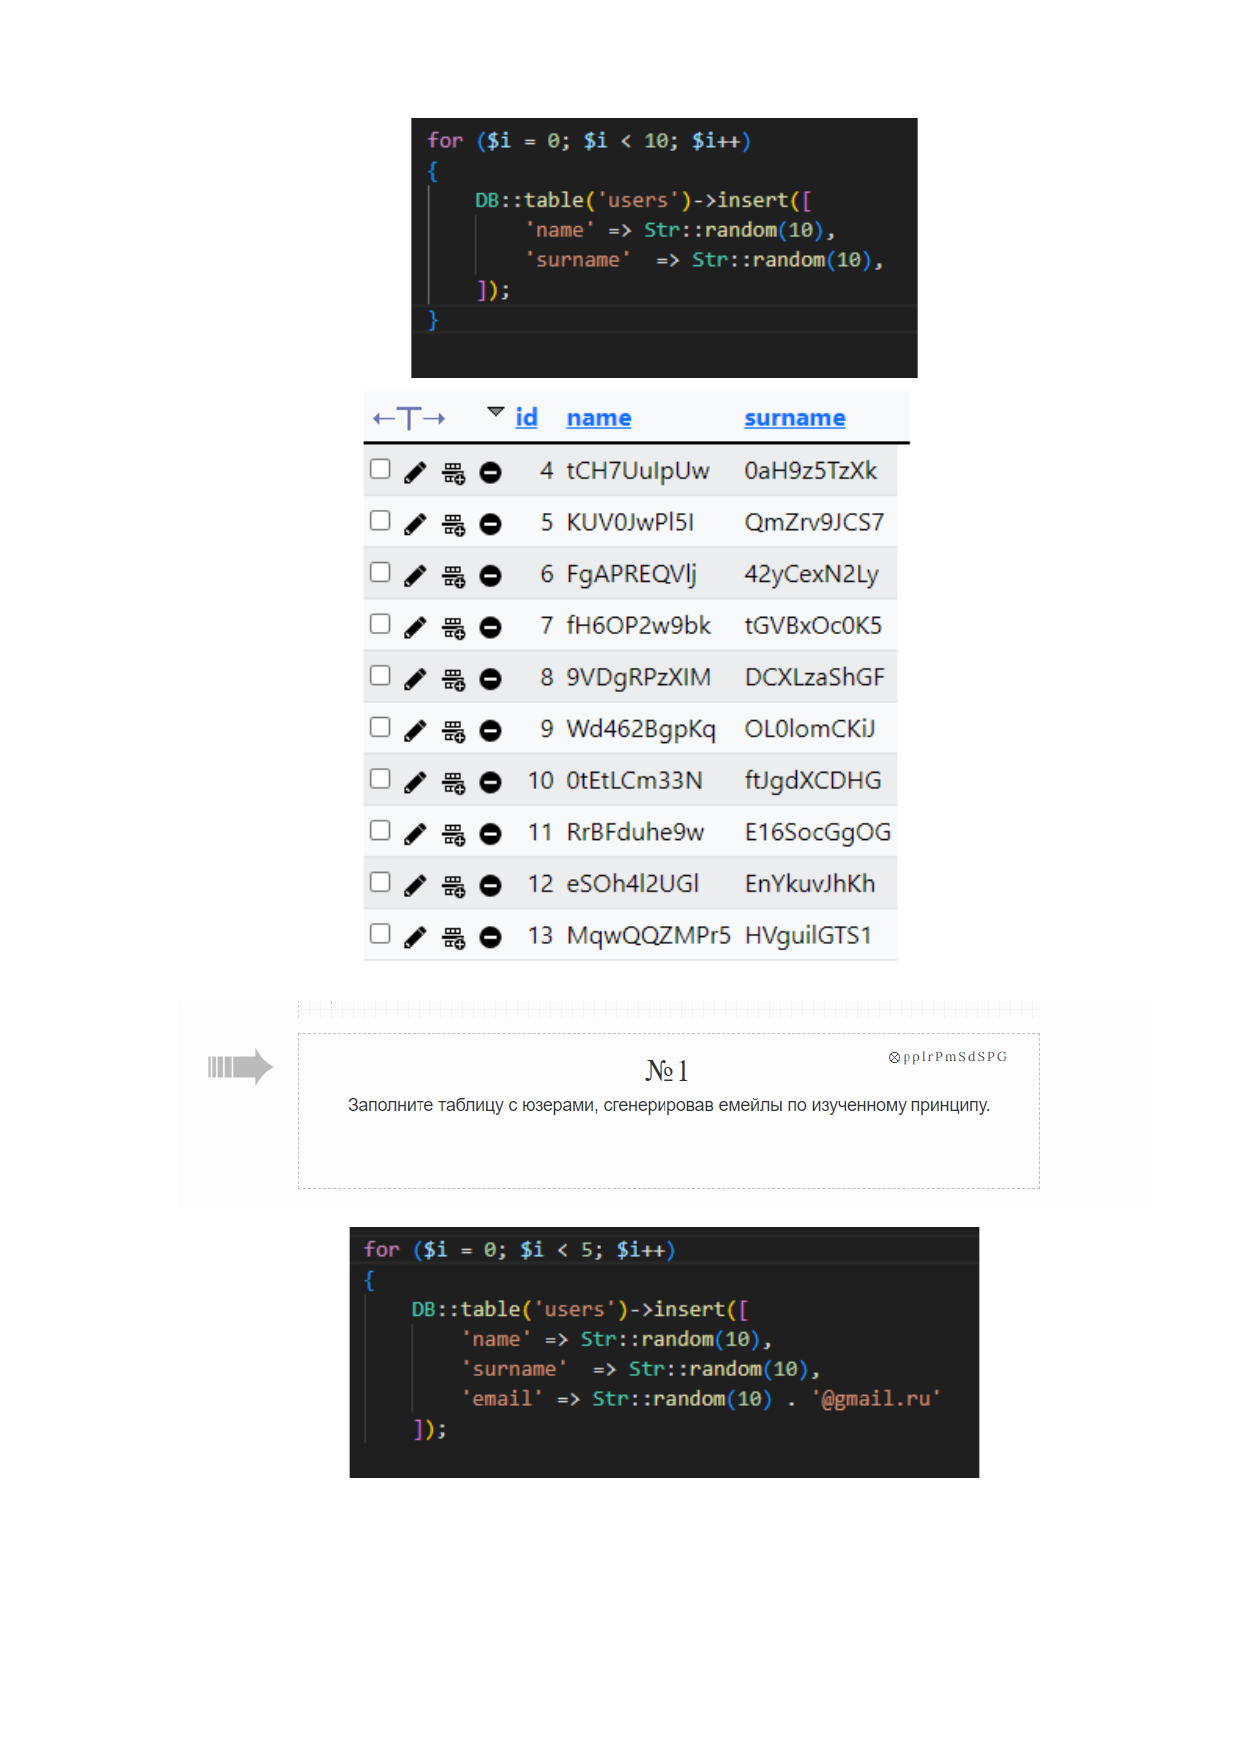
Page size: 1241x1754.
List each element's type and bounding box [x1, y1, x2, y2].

picture [349, 1227, 980, 1478]
picture [177, 1001, 1152, 1209]
picture [353, 379, 976, 983]
picture [411, 118, 918, 378]
